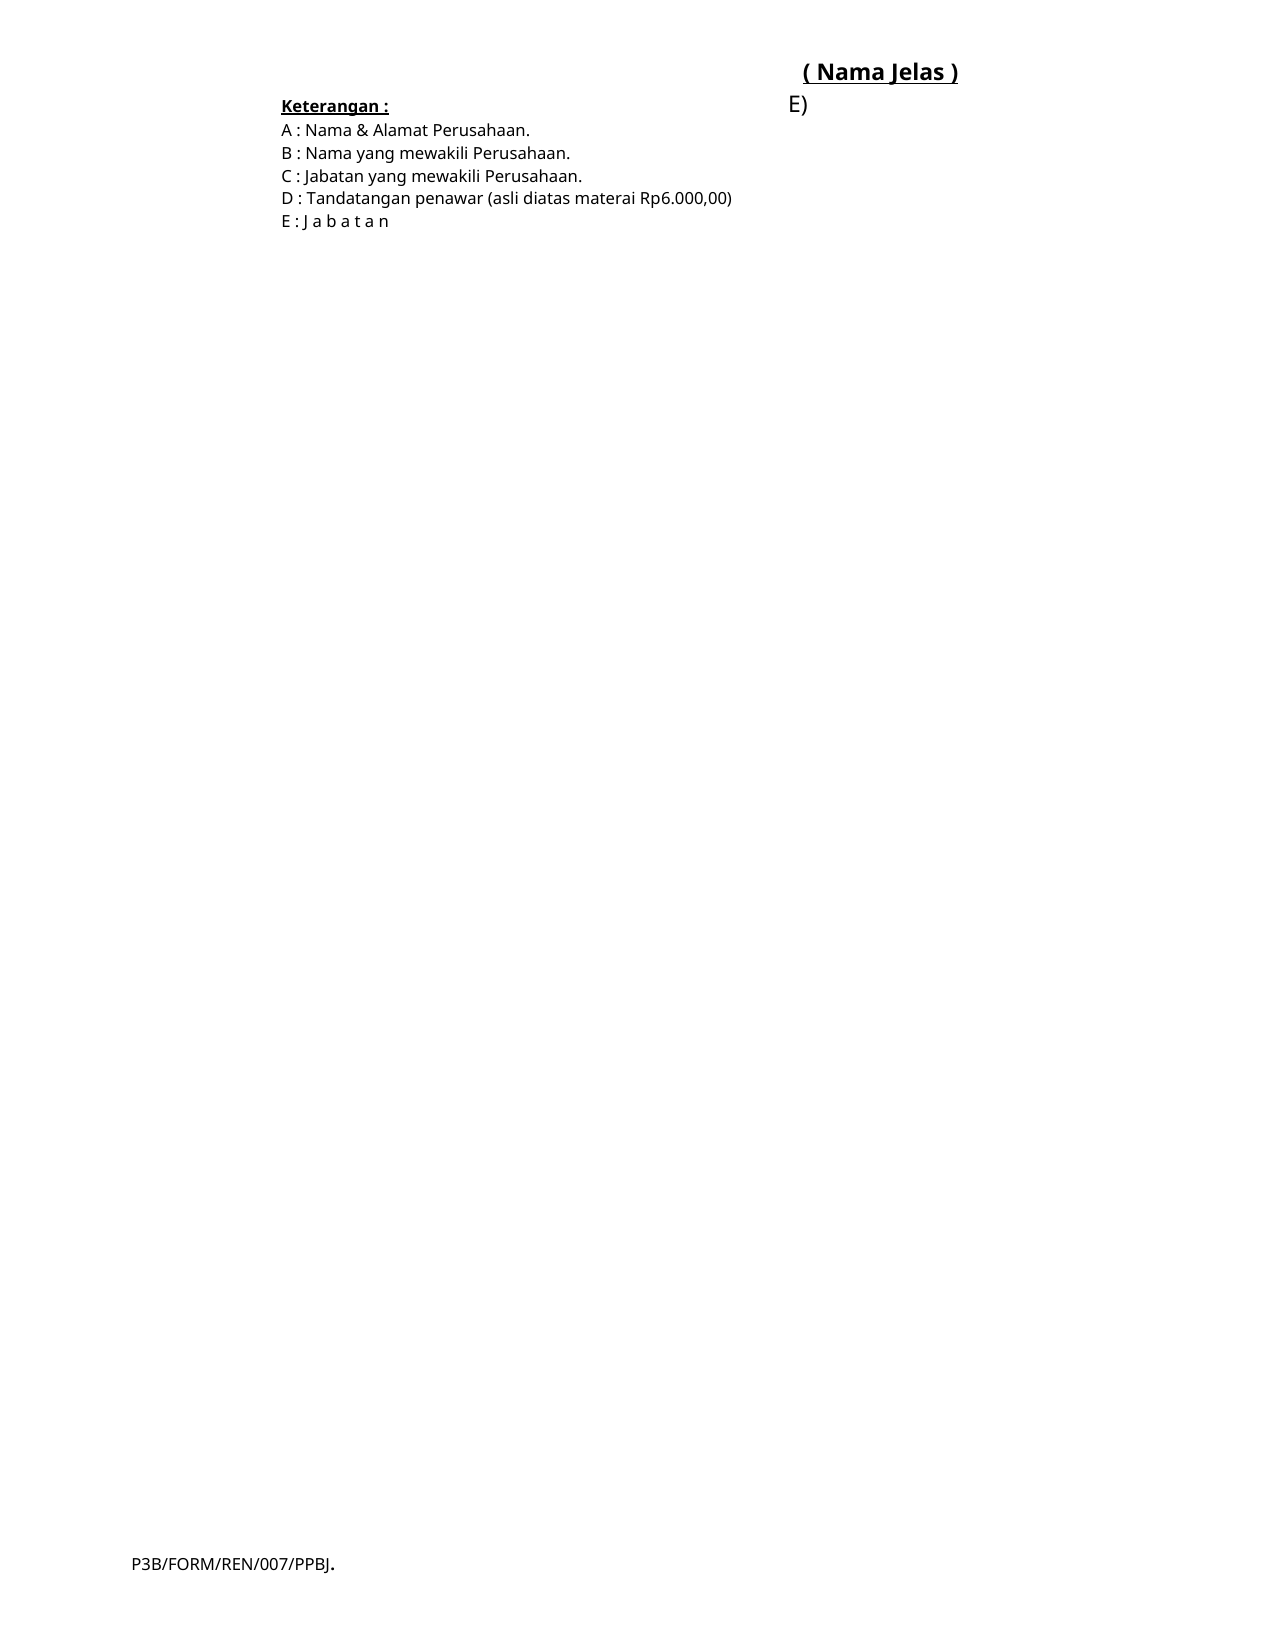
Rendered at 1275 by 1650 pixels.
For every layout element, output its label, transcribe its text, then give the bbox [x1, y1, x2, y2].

text C : Jabatan yang mewakili Perusahaan. [131, 164, 1144, 187]
text A : Nama & Alamat Perusahaan. [131, 119, 1144, 141]
text ( Nama Jelas ) [131, 56, 1144, 87]
text E : J a b a t a n [131, 209, 1144, 232]
text B : Nama yang mewakili Perusahaan. [131, 141, 1144, 164]
text Keterangan : E) [131, 87, 1144, 119]
text D : Tandatangan penawar (asli diatas materai Rp6.000,00) [131, 187, 1144, 209]
